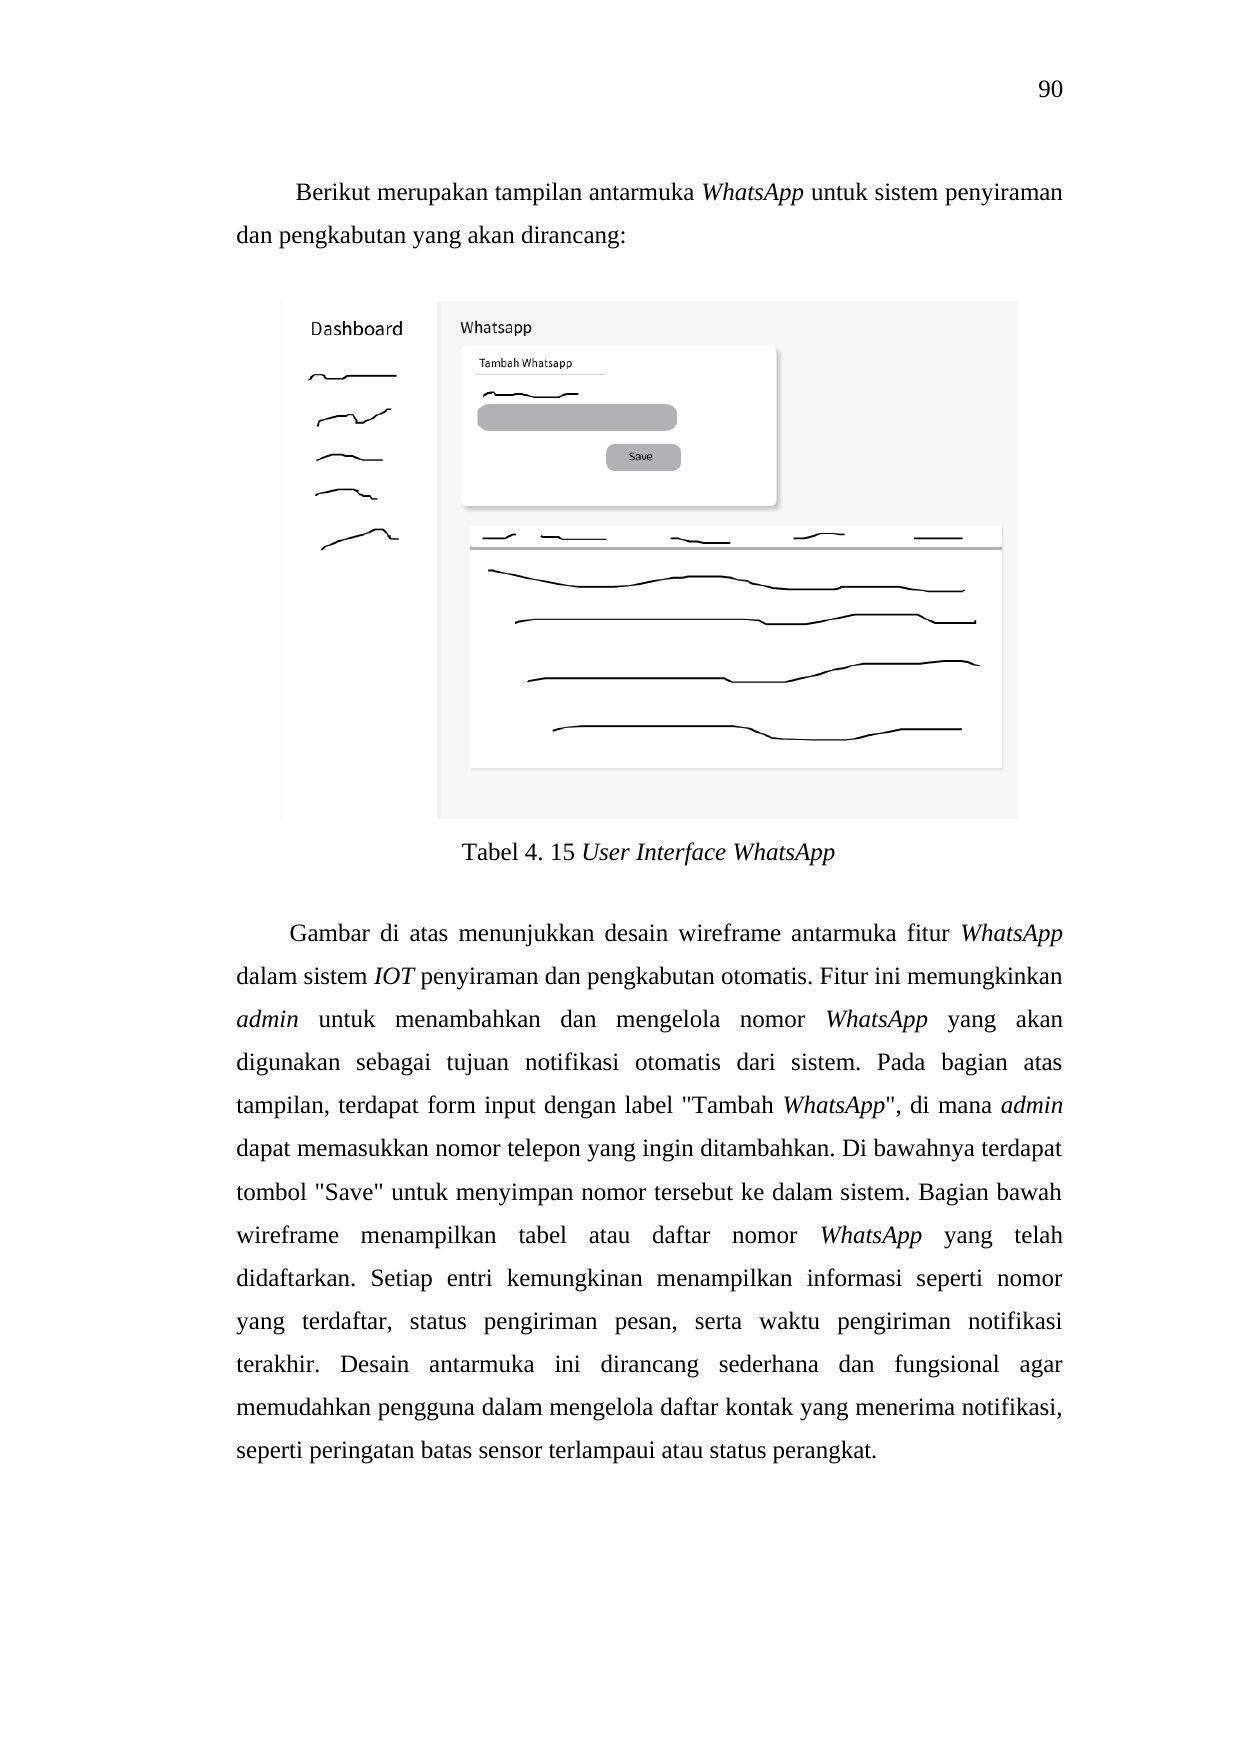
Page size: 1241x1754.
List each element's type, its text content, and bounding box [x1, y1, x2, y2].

picture [281, 301, 1019, 819]
text Gambar di atas menunjukkan desain wireframe antarmuka fitur WhatsApp dalam sistem IOT penyiraman dan pengkabutan otomatis. Fitur ini memungkinkan admin untuk menambahkan dan mengelola nomor WhatsApp yang akan digunakan sebagai tujuan notifikasi otomatis dari sistem. Pada bagian atas tampilan, terdapat form input dengan label "Tambah WhatsApp", di mana admin dapat memasukkan nomor telepon yang ingin ditambahkan. Di bawahnya terdapat tombol "Save" untuk menyimpan nomor tersebut ke dalam sistem. Bagian bawah wireframe menampilkan tabel atau daftar nomor WhatsApp yang telah didaftarkan. Setiap entri kemungkinan menampilkan informasi seperti nomor yang terdaftar, status pengiriman pesan, serta waktu pengiriman notifikasi terakhir. Desain antarmuka ini dirancang sederhana dan fungsional agar memudahkan pengguna dalam mengelola daftar kontak yang menerima notifikasi, seperti peringatan batas sensor terlampaui atau status perangkat. [236, 918, 1063, 1464]
list Berikut merupakan tampilan antarmuka WhatsApp untuk sistem penyiraman dan pengkabutan yang akan dirancang: [236, 177, 1063, 249]
text Tabel 4. 15 User Interface WhatsApp [236, 837, 1063, 866]
